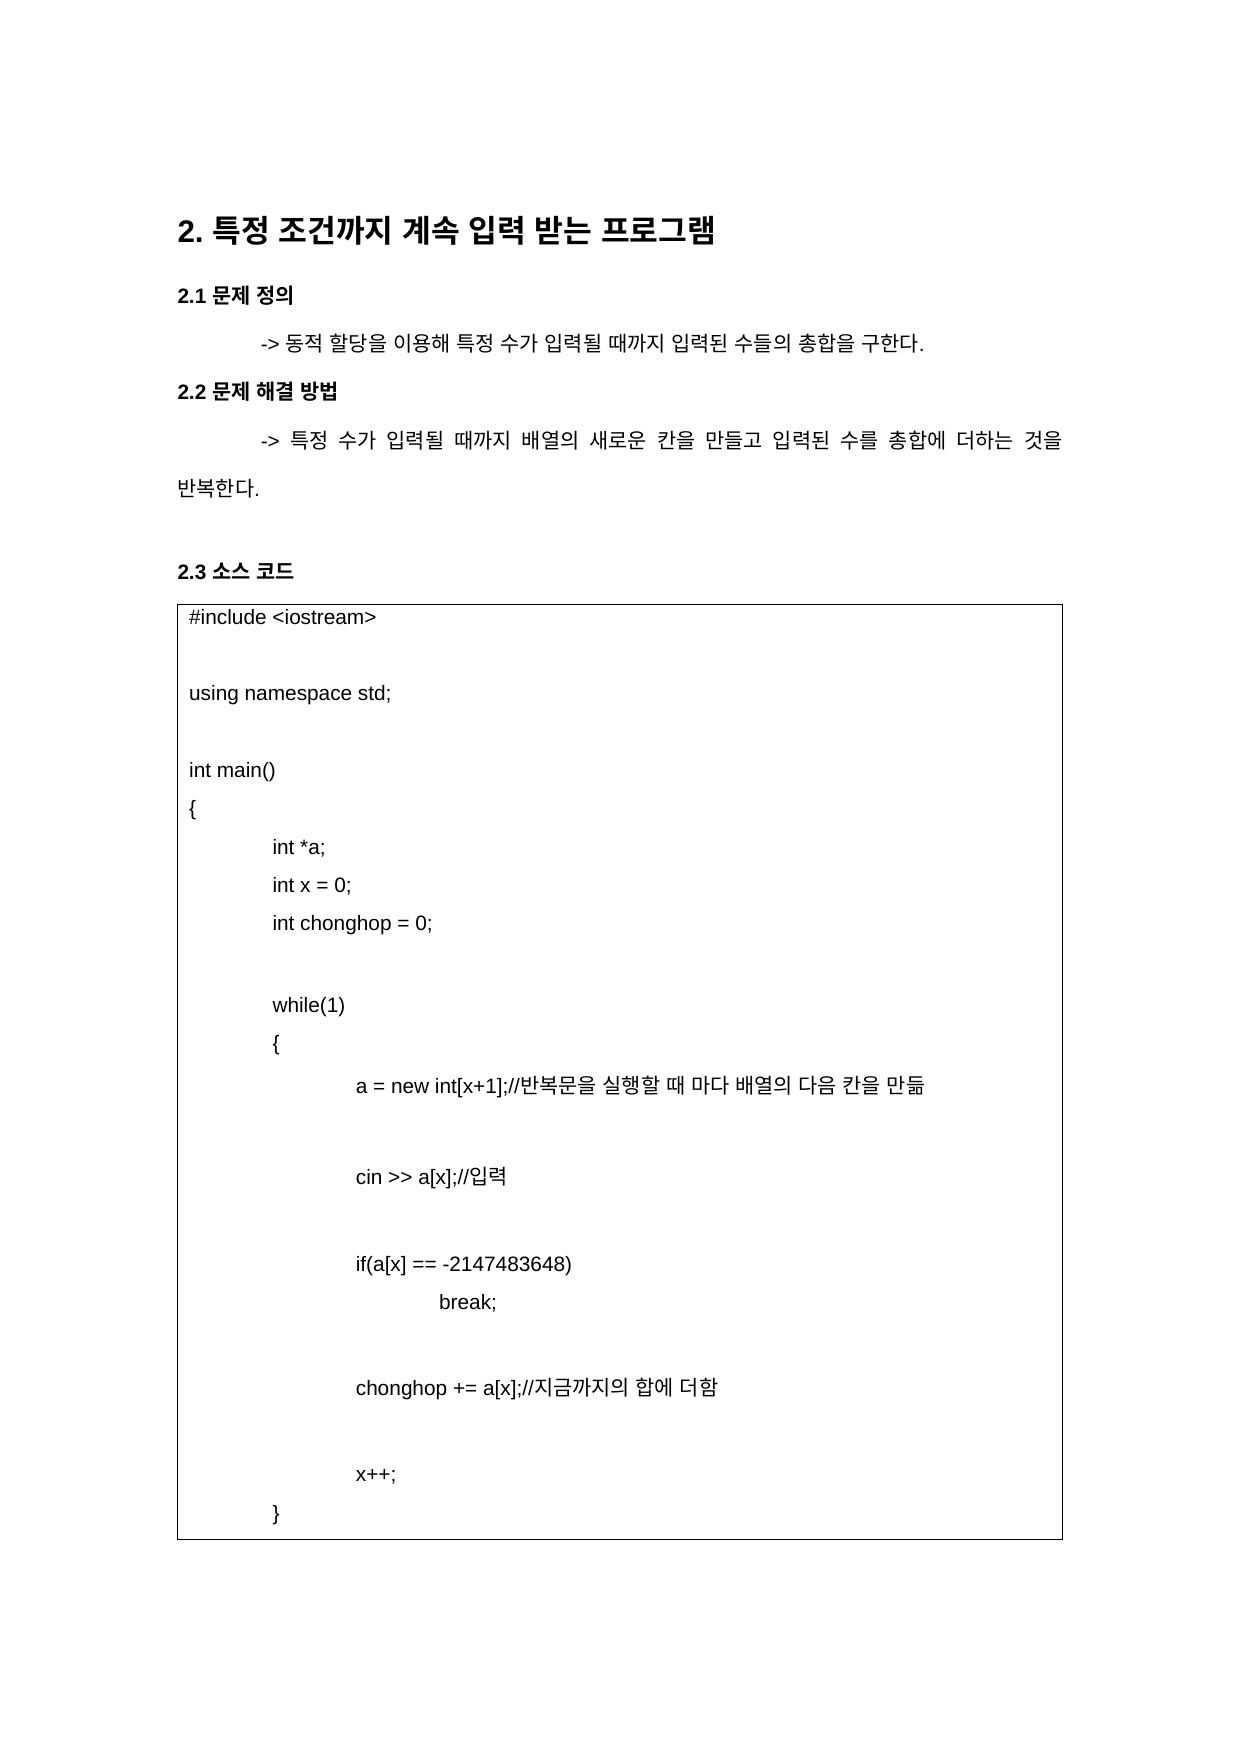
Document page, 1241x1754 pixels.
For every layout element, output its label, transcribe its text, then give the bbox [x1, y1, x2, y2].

text 2.1 문제 정의 [177, 279, 1063, 309]
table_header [178, 605, 1062, 1538]
text 2.2 문제 해결 방법 [177, 376, 1063, 406]
text 2.3 소스 코드 [177, 555, 1063, 585]
text -> 동적 할당을 이용해 특정 수가 입력될 때까지 입력된 수들의 총합을 구한다. [261, 327, 1063, 357]
text 2. 특정 조건까지 계속 입력 받는 프로그램 [177, 207, 1063, 252]
text -> 특정 수가 입력될 때까지 배열의 새로운 칸을 만들고 입력된 수를 총합에 더하는 것을 반복한다. [177, 424, 1063, 541]
